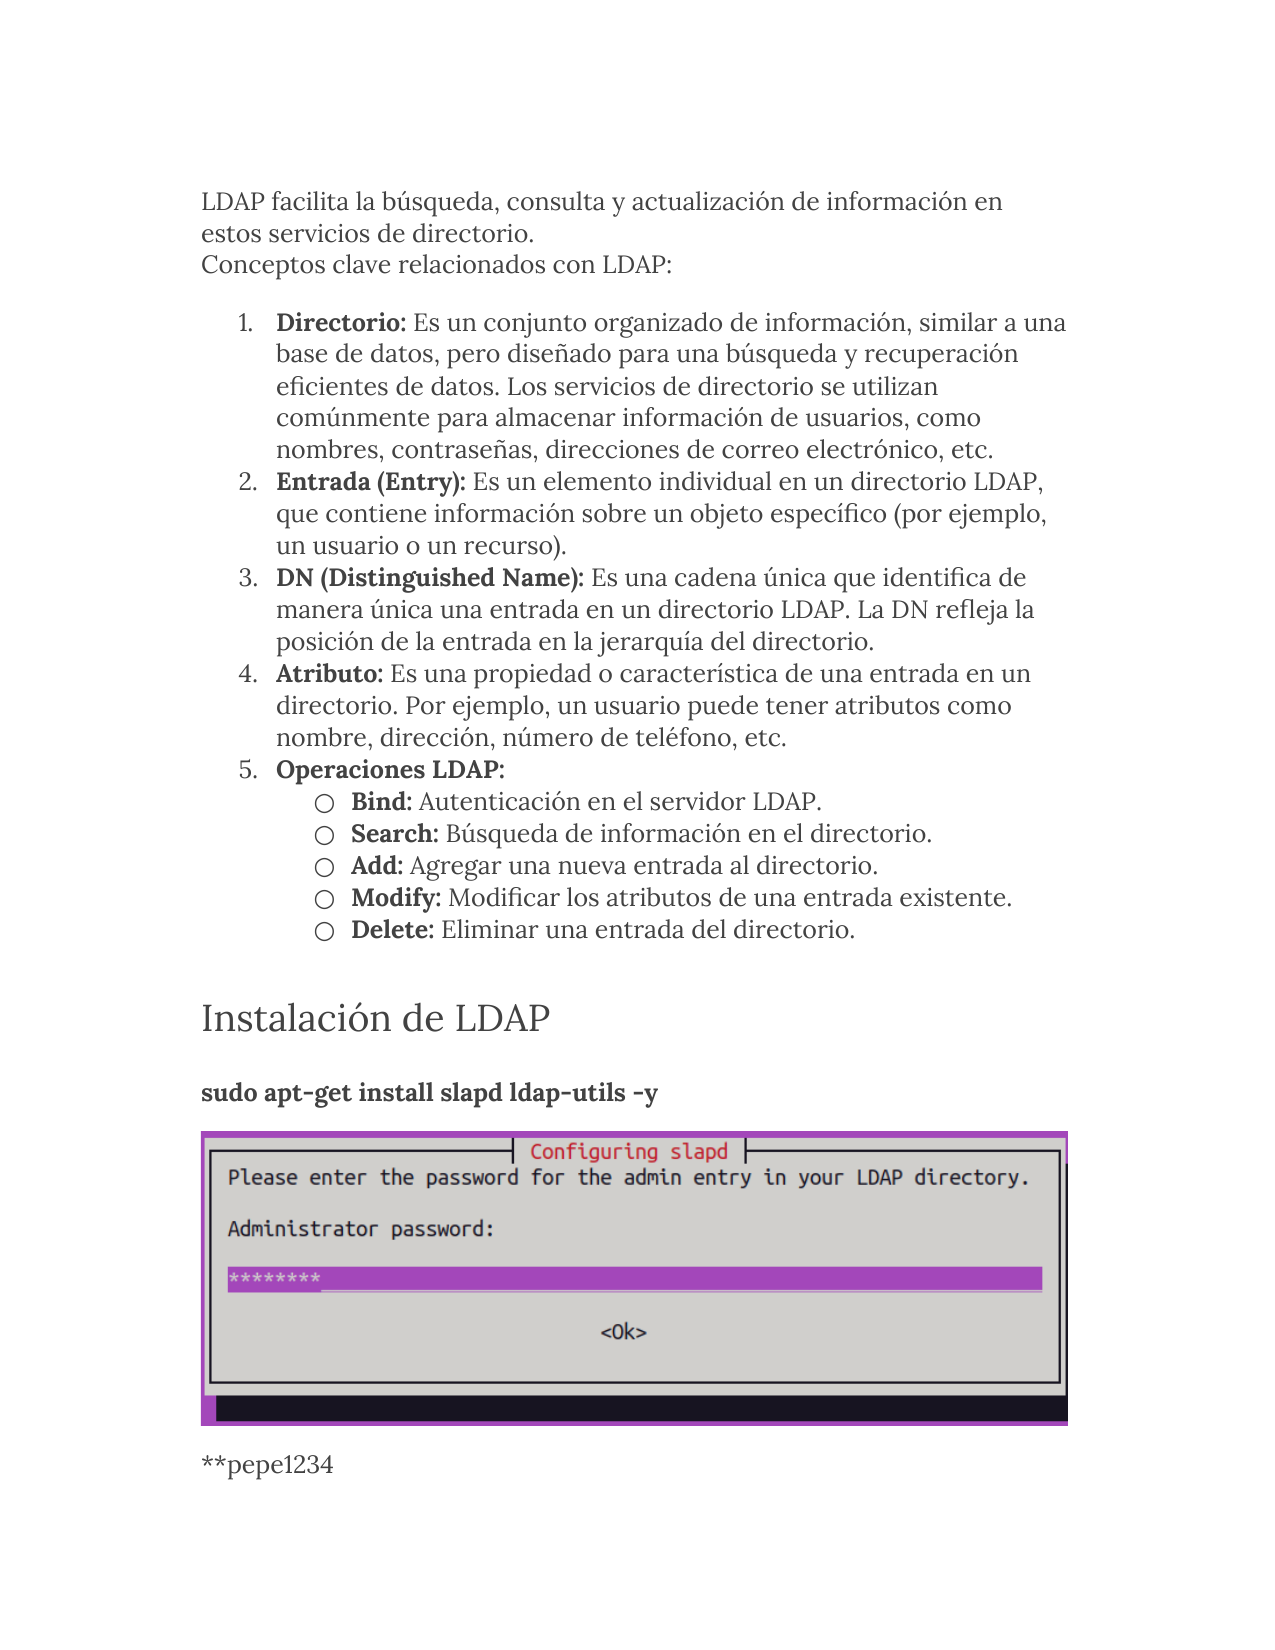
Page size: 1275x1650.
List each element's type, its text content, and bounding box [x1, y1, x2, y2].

table_cell **pepe1234 [191, 1438, 1080, 1491]
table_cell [191, 174, 1080, 981]
table_cell [191, 1121, 1080, 1436]
table_cell sudo apt-get install slapd ldap-utils -y [191, 1066, 1080, 1119]
table_cell Instalación de LDAP [191, 983, 1080, 1064]
picture [200, 1131, 1068, 1426]
